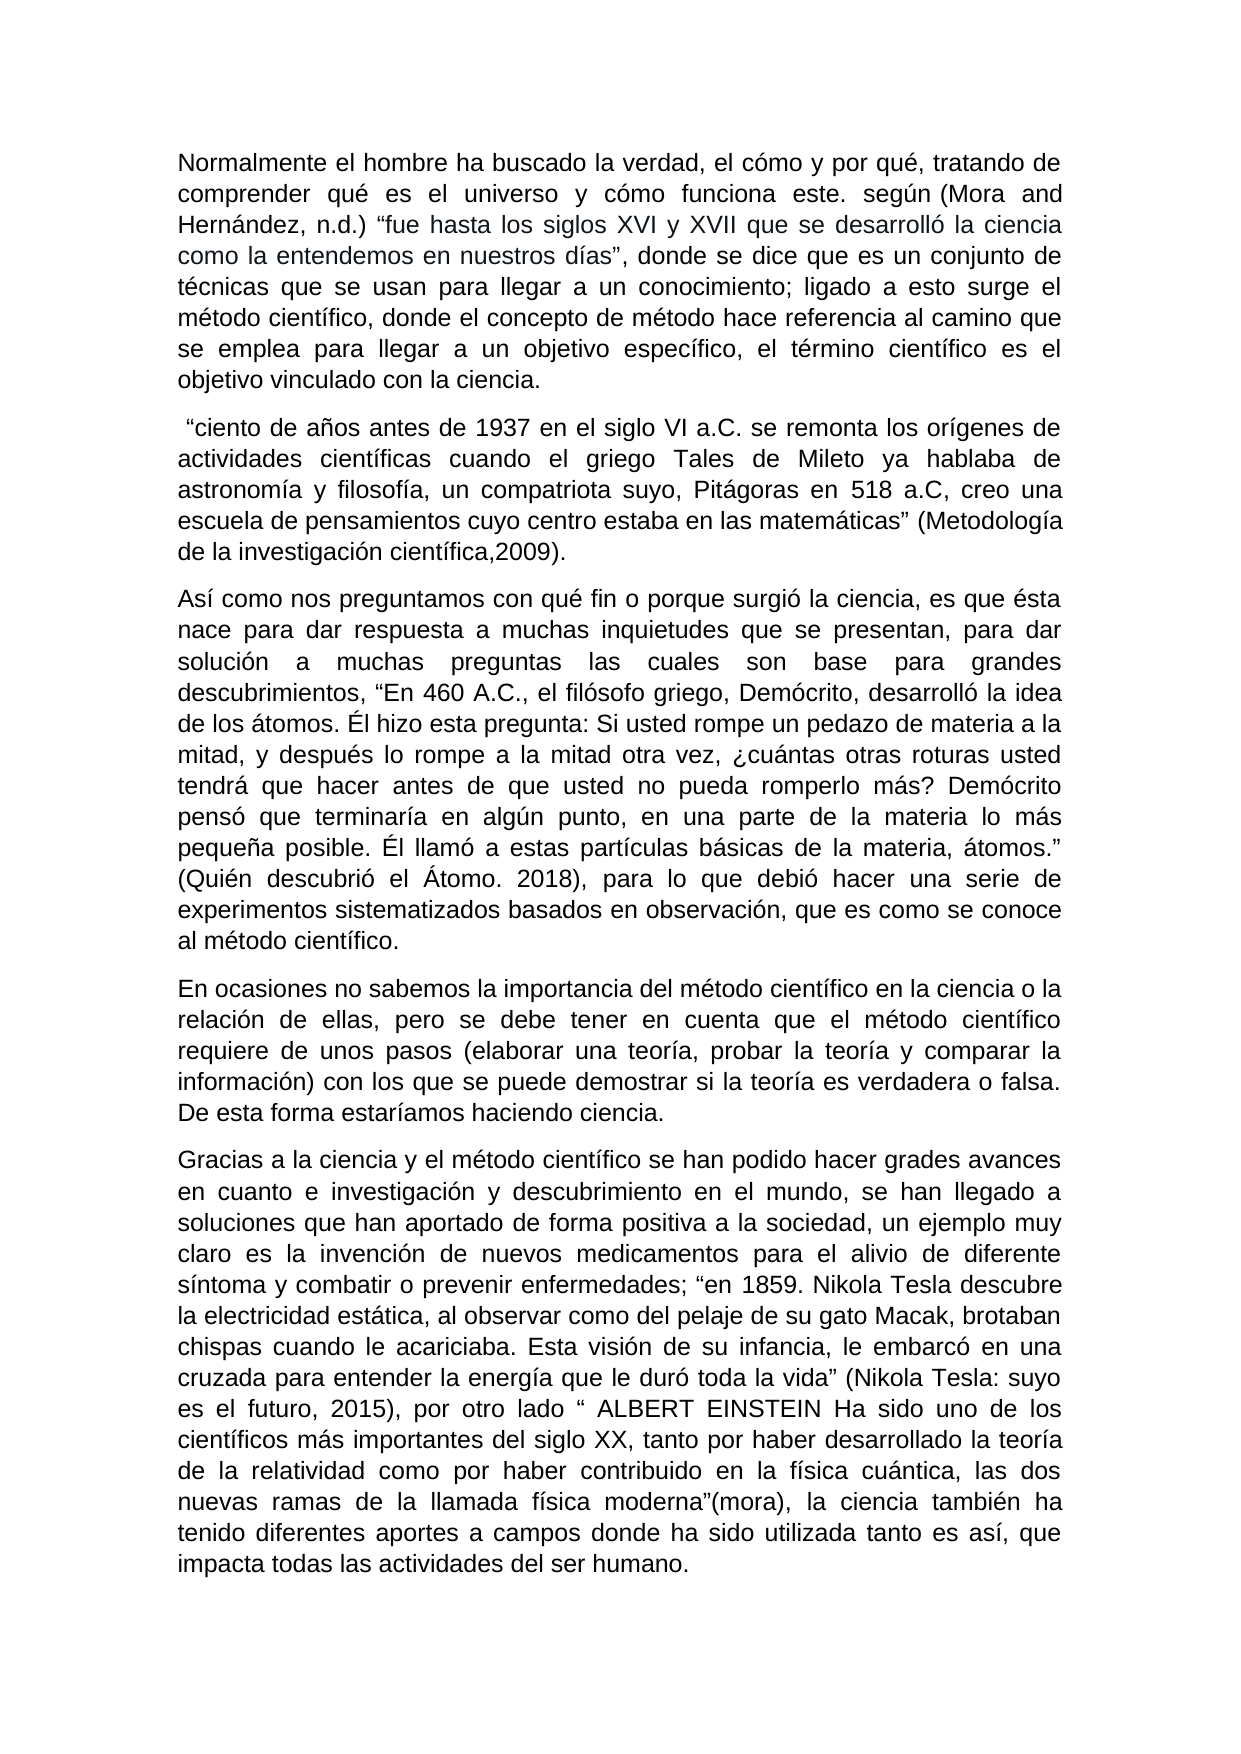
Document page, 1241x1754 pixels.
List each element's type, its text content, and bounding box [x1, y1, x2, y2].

text Gracias a la ciencia y el método científico se han podido hacer grades avances en cuanto e investigación y descubrimiento en el mundo, se han llegado a soluciones que han aportado de forma positiva a la sociedad, un ejemplo muy claro es la invención de nuevos medicamentos para el alivio de diferente síntoma y combatir o prevenir enfermedades; “en 1859. Nikola Tesla descubre la electricidad estática, al observar como del pelaje de su gato Macak, brotaban chispas cuando le acariciaba. Esta visión de su infancia, le embarcó en una cruzada para entender la energía que le duró toda la vida” (Nikola Tesla: suyo es el futuro, 2015), por otro lado “ ALBERT EINSTEIN Ha sido uno de los científicos más importantes del siglo XX, tanto por haber desarrollado la teoría de la relatividad como por haber contribuido en la física cuántica, las dos nuevas ramas de la llamada física moderna”(mora), la ciencia también ha tenido diferentes aportes a campos donde ha sido utilizada tanto es así, que impacta todas las actividades del ser humano. [177, 1146, 1063, 1578]
text Normalmente el hombre ha buscado la verdad, el cómo y por qué, tratando de comprender qué es el universo y cómo funciona este. según (Mora and Hernández, n.d.) “fue hasta los siglos XVI y XVII que se desarrolló la ciencia como la entendemos en nuestros días”, donde se dice que es un conjunto de técnicas que se usan para llegar a un conocimiento; ligado a esto surge el método científico, donde el concepto de método hace referencia al camino que se emplea para llegar a un objetivo específico, el término científico es el objetivo vinculado con la ciencia. [177, 148, 1063, 210]
text Normalmente el hombre ha buscado la verdad, el cómo y por qué, tratando de comprender qué es el universo y cómo funciona este. según (Mora and Hernández, n.d.) “fue hasta los siglos XVI y XVII que se desarrolló la ciencia como la entendemos en nuestros días”, donde se dice que es un conjunto de técnicas que se usan para llegar a un conocimiento; ligado a esto surge el método científico, donde el concepto de método hace referencia al camino que se emplea para llegar a un objetivo específico, el término científico es el objetivo vinculado con la ciencia. [177, 238, 1063, 394]
text En ocasiones no sabemos la importancia del método científico en la ciencia o la relación de ellas, pero se debe tener en cuenta que el método científico requiere de unos pasos (elaborar una teoría, probar la teoría y comparar la información) con los que se puede demostrar si la teoría es verdadera o falsa. De esta forma estaríamos haciendo ciencia. [177, 974, 1063, 1127]
text Así como nos preguntamos con qué fin o porque surgió la ciencia, es que ésta nace para dar respuesta a muchas inquietudes que se presentan, para dar solución a muchas preguntas las cuales son base para grandes descubrimientos, “En 460 A.C., el filósofo griego, Demócrito, desarrolló la idea de los átomos. Él hizo esta pregunta: Si usted rompe un pedazo de materia a la mitad, y después lo rompe a la mitad otra vez, ¿cuántas otras roturas usted tendrá que hacer antes de que usted no pueda romperlo más? Demócrito pensó que terminaría en algún punto, en una parte de la materia lo más pequeña posible. Él llamó a estas partículas básicas de la materia, átomos.” (Quién descubrió el Átomo. 2018), para lo que debió hacer una serie de experimentos sistematizados basados en observación, que es como se conoce al método científico. [177, 584, 1063, 955]
text “ciento de años antes de 1937 en el siglo VI a.C. se remonta los orígenes de actividades científicas cuando el griego Tales de Mileto ya hablaba de astronomía y filosofía, un compatriota suyo, Pitágoras en 518 a.C, creo una escuela de pensamientos cuyo centro estaba en las matemáticas” (Metodología de la investigación científica,2009). [177, 413, 1063, 566]
